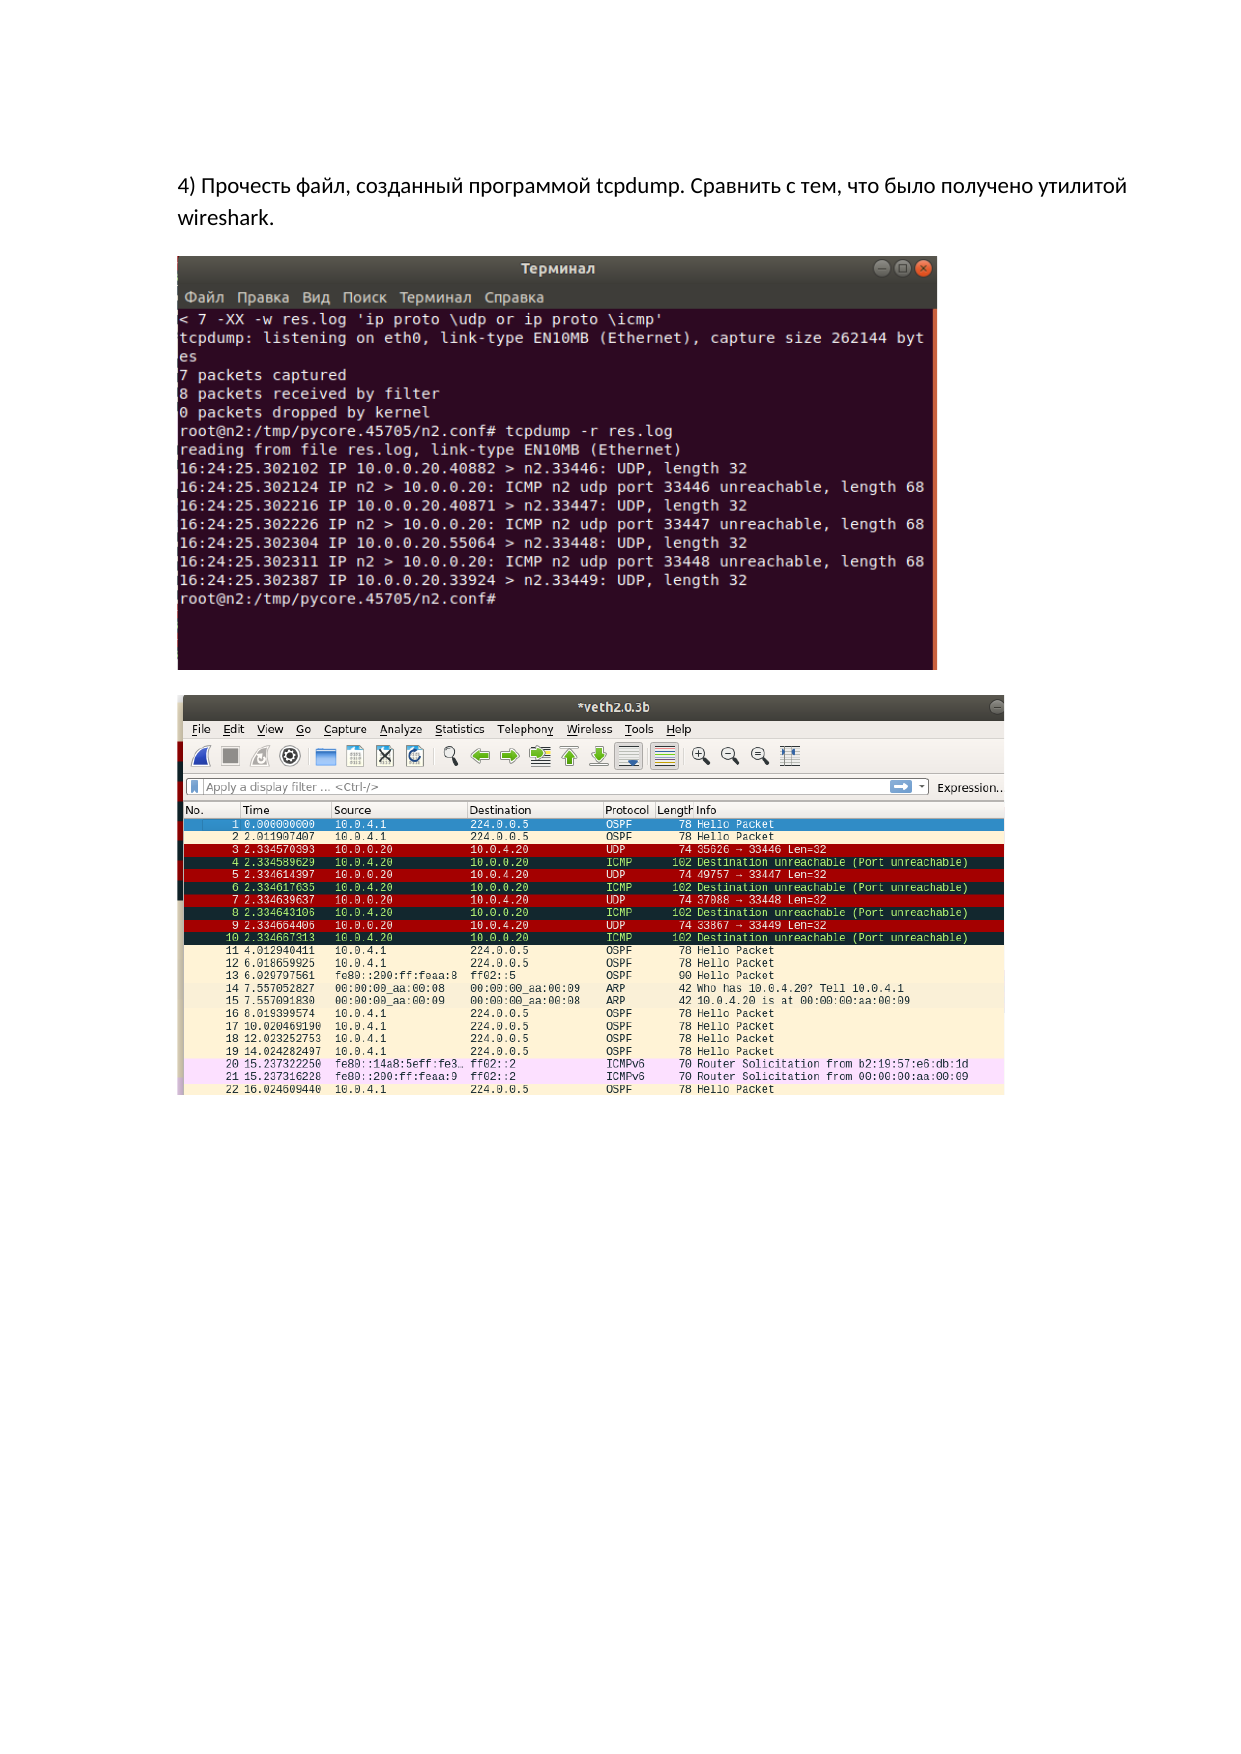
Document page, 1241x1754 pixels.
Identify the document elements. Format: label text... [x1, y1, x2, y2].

picture [177, 695, 1005, 1095]
text 4) Прочесть файл, созданный программой tcpdump. Сравнить с тем, что было получено утилитой wireshark. [177, 171, 1152, 231]
picture [177, 256, 938, 670]
